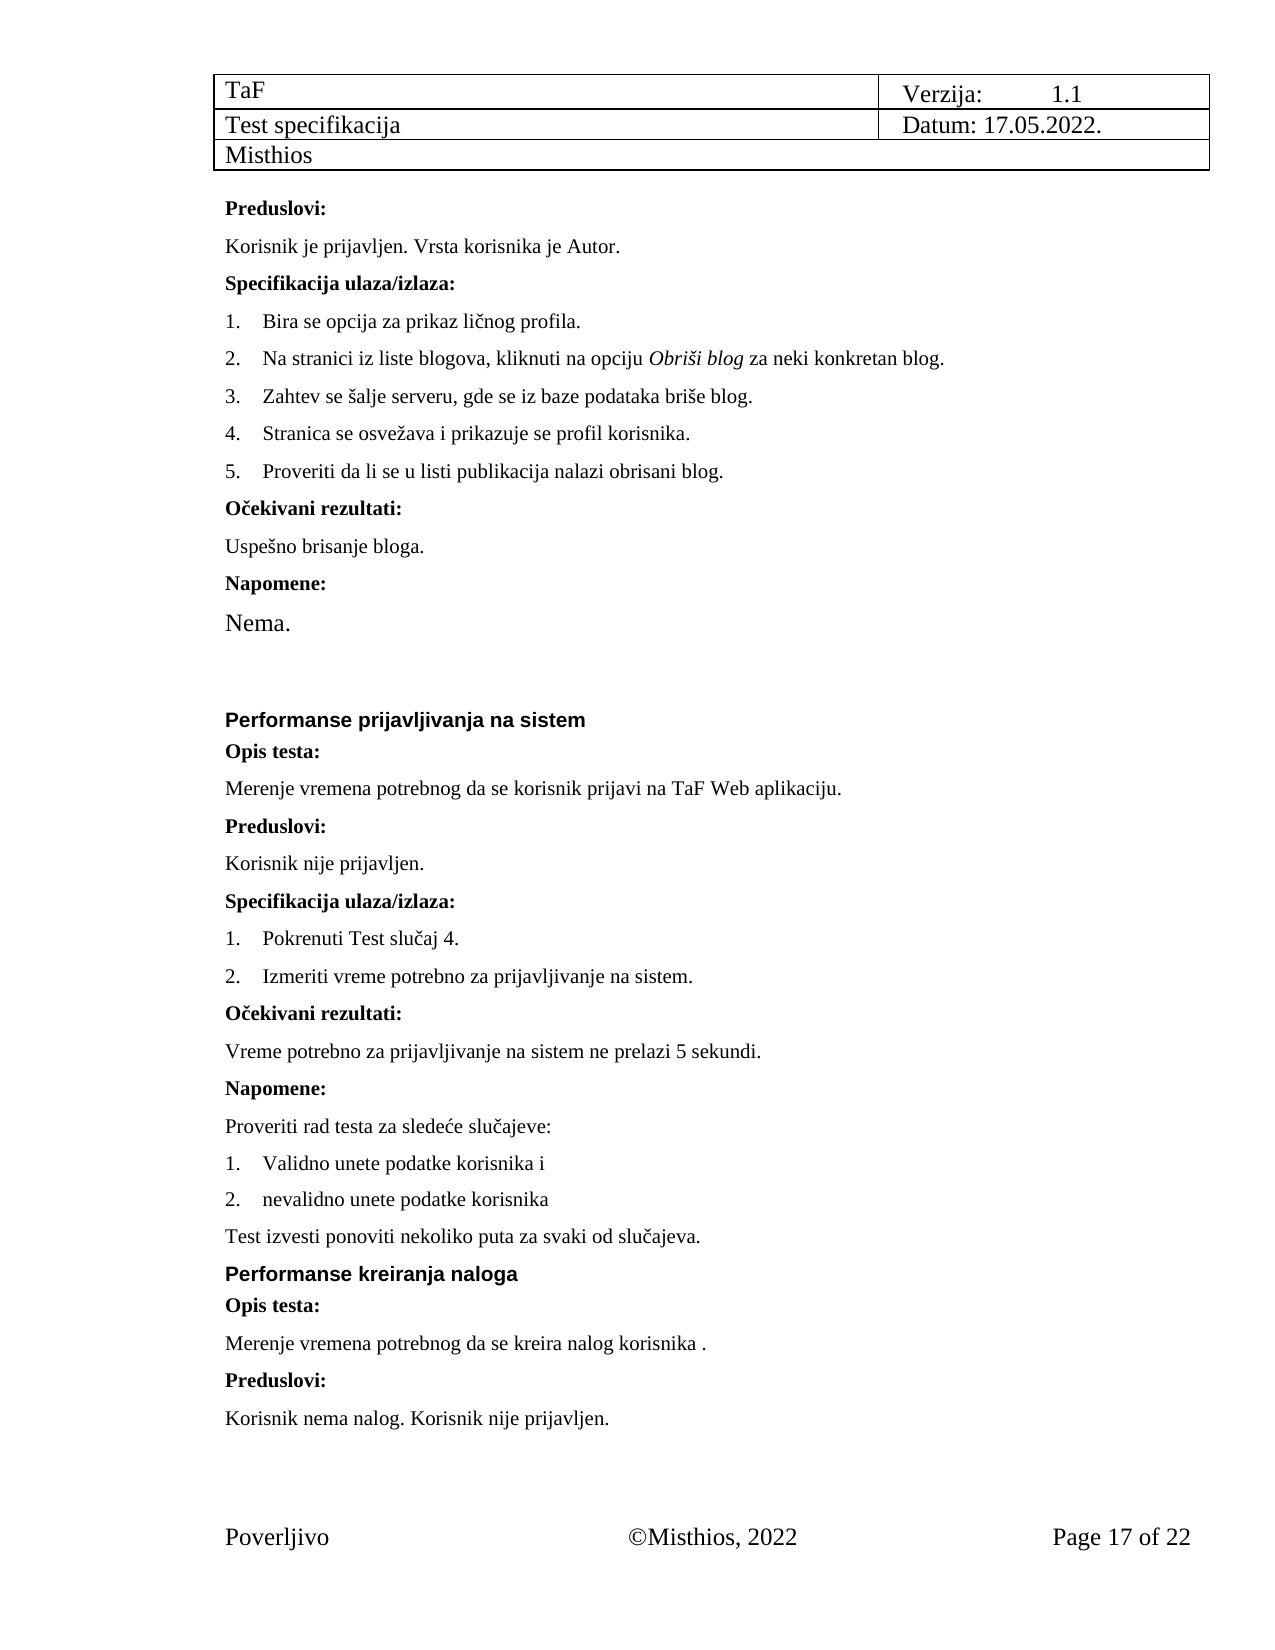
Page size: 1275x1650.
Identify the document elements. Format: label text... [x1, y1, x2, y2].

list nevalidno unete podatke korisnika [225, 1187, 1125, 1211]
text Preduslovi: [225, 1367, 1125, 1392]
text Preduslovi: [225, 195, 1125, 220]
list Izmeriti vreme potrebno za prijavljivanje na sistem. [225, 963, 1125, 988]
text Nema. [225, 608, 1125, 637]
text Korisnik je prijavljen. Vrsta korisnika je Autor. [225, 233, 1125, 258]
text Proveriti rad testa za sledeće slučajeve: [225, 1113, 1125, 1138]
list Stranica se osvežava i prikazuje se profil korisnika. [225, 420, 1125, 445]
list Validno unete podatke korisnika i [225, 1150, 1125, 1174]
text Uspešno brisanje bloga. [225, 533, 1125, 558]
list Proveriti da li se u listi publikacija nalazi obrisani blog. [225, 458, 1125, 483]
text Vreme potrebno za prijavljivanje na sistem ne prelazi 5 sekundi. [225, 1038, 1125, 1063]
list Na stranici iz liste blogova, kliknuti na opciju Obriši blog za neki konkretan blog. [225, 345, 1125, 370]
text Napomene: [225, 570, 1125, 595]
text Preduslovi: [225, 813, 1125, 838]
list Bira se opcija za prikaz ličnog profila. [225, 308, 1125, 333]
text Korisnik nije prijavljen. [225, 850, 1125, 875]
text Očekivani rezultati: [225, 1000, 1125, 1025]
text Korisnik nema nalog. Korisnik nije prijavljen. [225, 1405, 1125, 1430]
text Merenje vremena potrebnog da se kreira nalog korisnika . [225, 1330, 1125, 1355]
subtitle Performanse kreiranja naloga [225, 1261, 1125, 1286]
list Pokrenuti Test slučaj 4. [225, 925, 1125, 950]
text Očekivani rezultati: [225, 495, 1125, 520]
subtitle Performanse prijavljivanja na sistem [225, 707, 1125, 732]
text Specifikacija ulaza/izlaza: [225, 888, 1125, 913]
text Opis testa: [225, 1292, 1125, 1317]
list Zahtev se šalje serveru, gde se iz baze podataka briše blog. [225, 383, 1125, 408]
text Merenje vremena potrebnog da se korisnik prijavi na TaF Web aplikaciju. [225, 775, 1125, 800]
text Specifikacija ulaza/izlaza: [225, 270, 1125, 295]
text Opis testa: [225, 738, 1125, 763]
text Napomene: [225, 1075, 1125, 1100]
text Test izvesti ponoviti nekoliko puta za svaki od slučajeva. [225, 1223, 1125, 1248]
